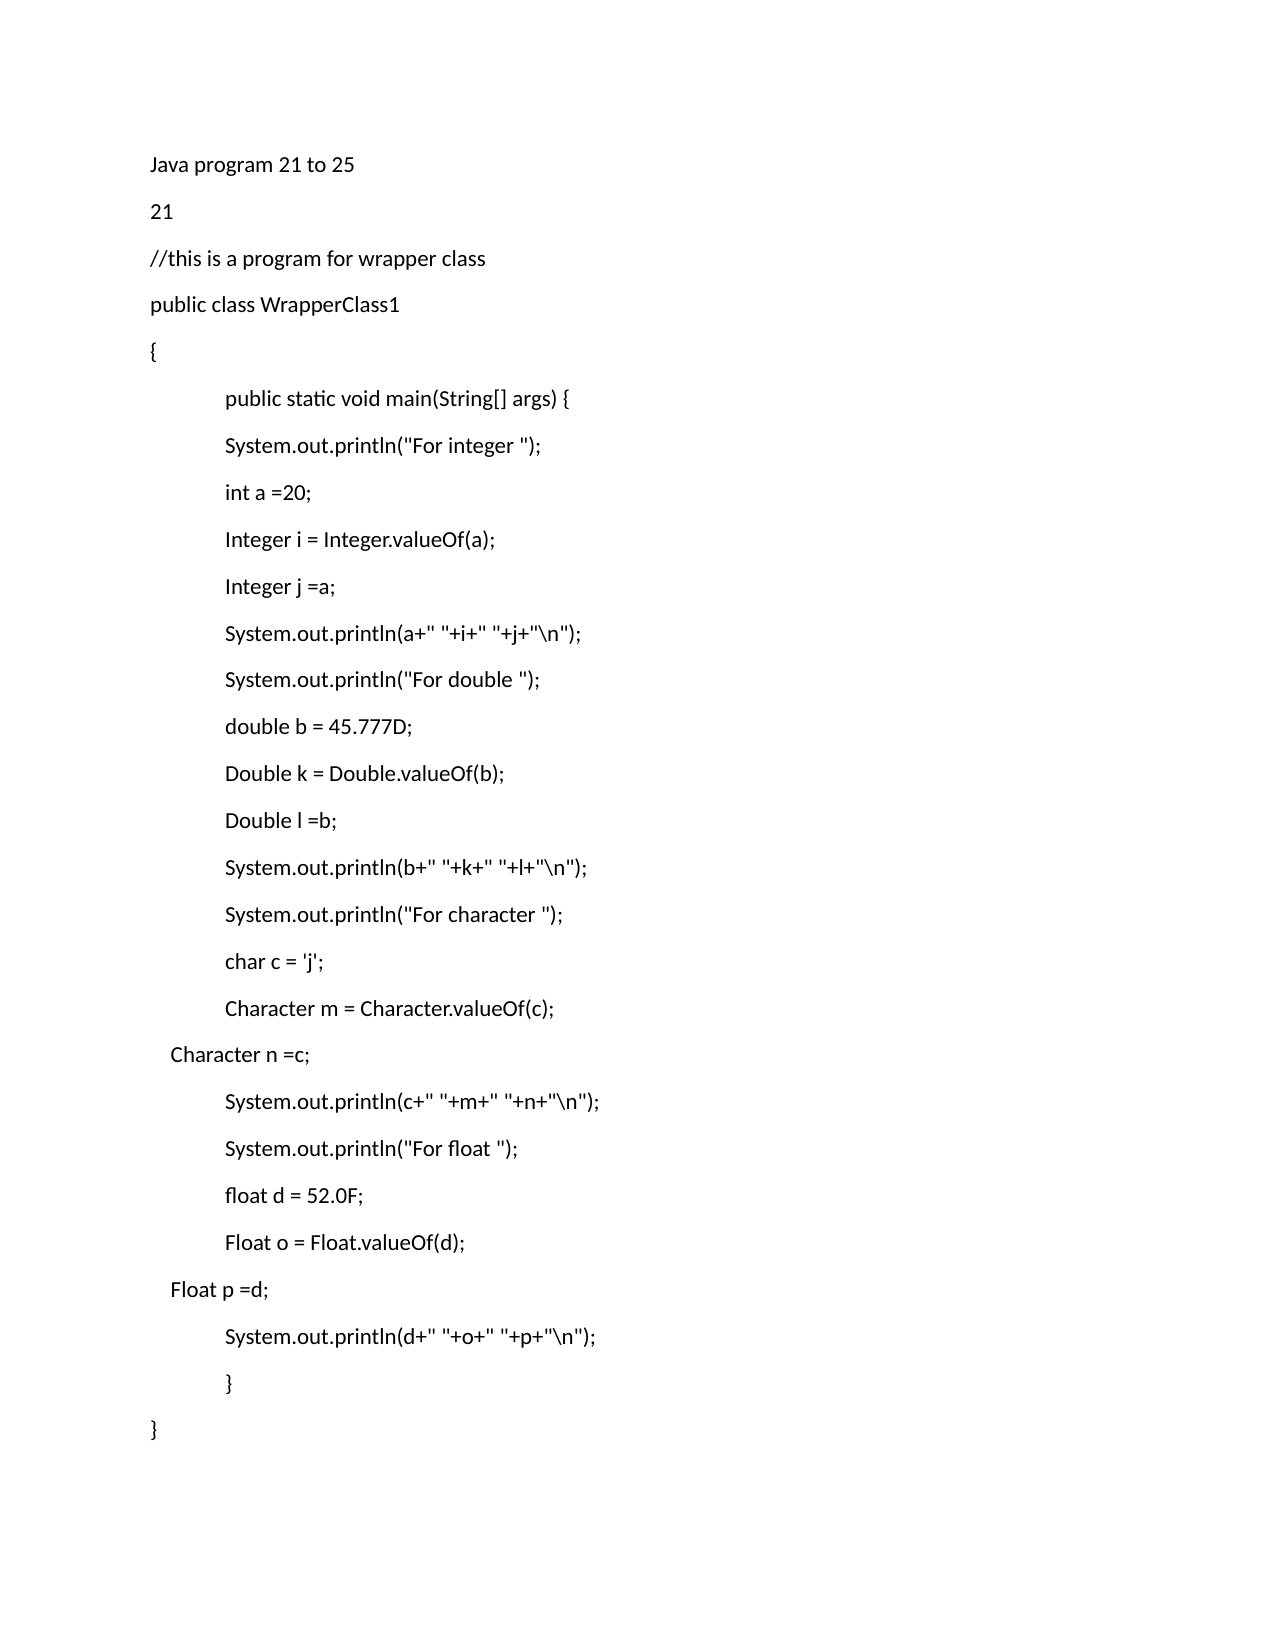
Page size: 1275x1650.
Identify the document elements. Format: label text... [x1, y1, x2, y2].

text } [150, 1369, 1125, 1397]
text System.out.println(d+" "+o+" "+p+"\n"); [150, 1322, 1125, 1350]
text System.out.println(b+" "+k+" "+l+"\n"); [150, 853, 1125, 881]
text System.out.println("For double "); [150, 666, 1125, 694]
text int a =20; [150, 478, 1125, 506]
text Character m = Character.valueOf(c); [150, 994, 1125, 1022]
text float d = 52.0F; [150, 1181, 1125, 1209]
text char c = 'j'; [150, 947, 1125, 975]
text //this is a program for wrapper class [150, 244, 1125, 272]
text System.out.println(a+" "+i+" "+j+"\n"); [150, 619, 1125, 647]
text { [150, 337, 1125, 366]
text Double k = Double.valueOf(b); [150, 759, 1125, 787]
text public static void main(String[] args) { [150, 384, 1125, 412]
text Double l =b; [150, 806, 1125, 834]
text } [150, 1416, 1125, 1444]
text Java program 21 to 25 [150, 150, 1125, 178]
text Integer i = Integer.valueOf(a); [150, 525, 1125, 553]
text Float p =d; [150, 1275, 1125, 1303]
text double b = 45.777D; [150, 712, 1125, 741]
text public class WrapperClass1 [150, 291, 1125, 319]
text Character n =c; [150, 1041, 1125, 1069]
text System.out.println(c+" "+m+" "+n+"\n"); [150, 1087, 1125, 1116]
text Integer j =a; [150, 572, 1125, 600]
text System.out.println("For character "); [150, 900, 1125, 928]
text Float o = Float.valueOf(d); [150, 1228, 1125, 1256]
text System.out.println("For float "); [150, 1134, 1125, 1162]
text System.out.println("For integer "); [150, 431, 1125, 459]
text 21 [150, 197, 1125, 225]
